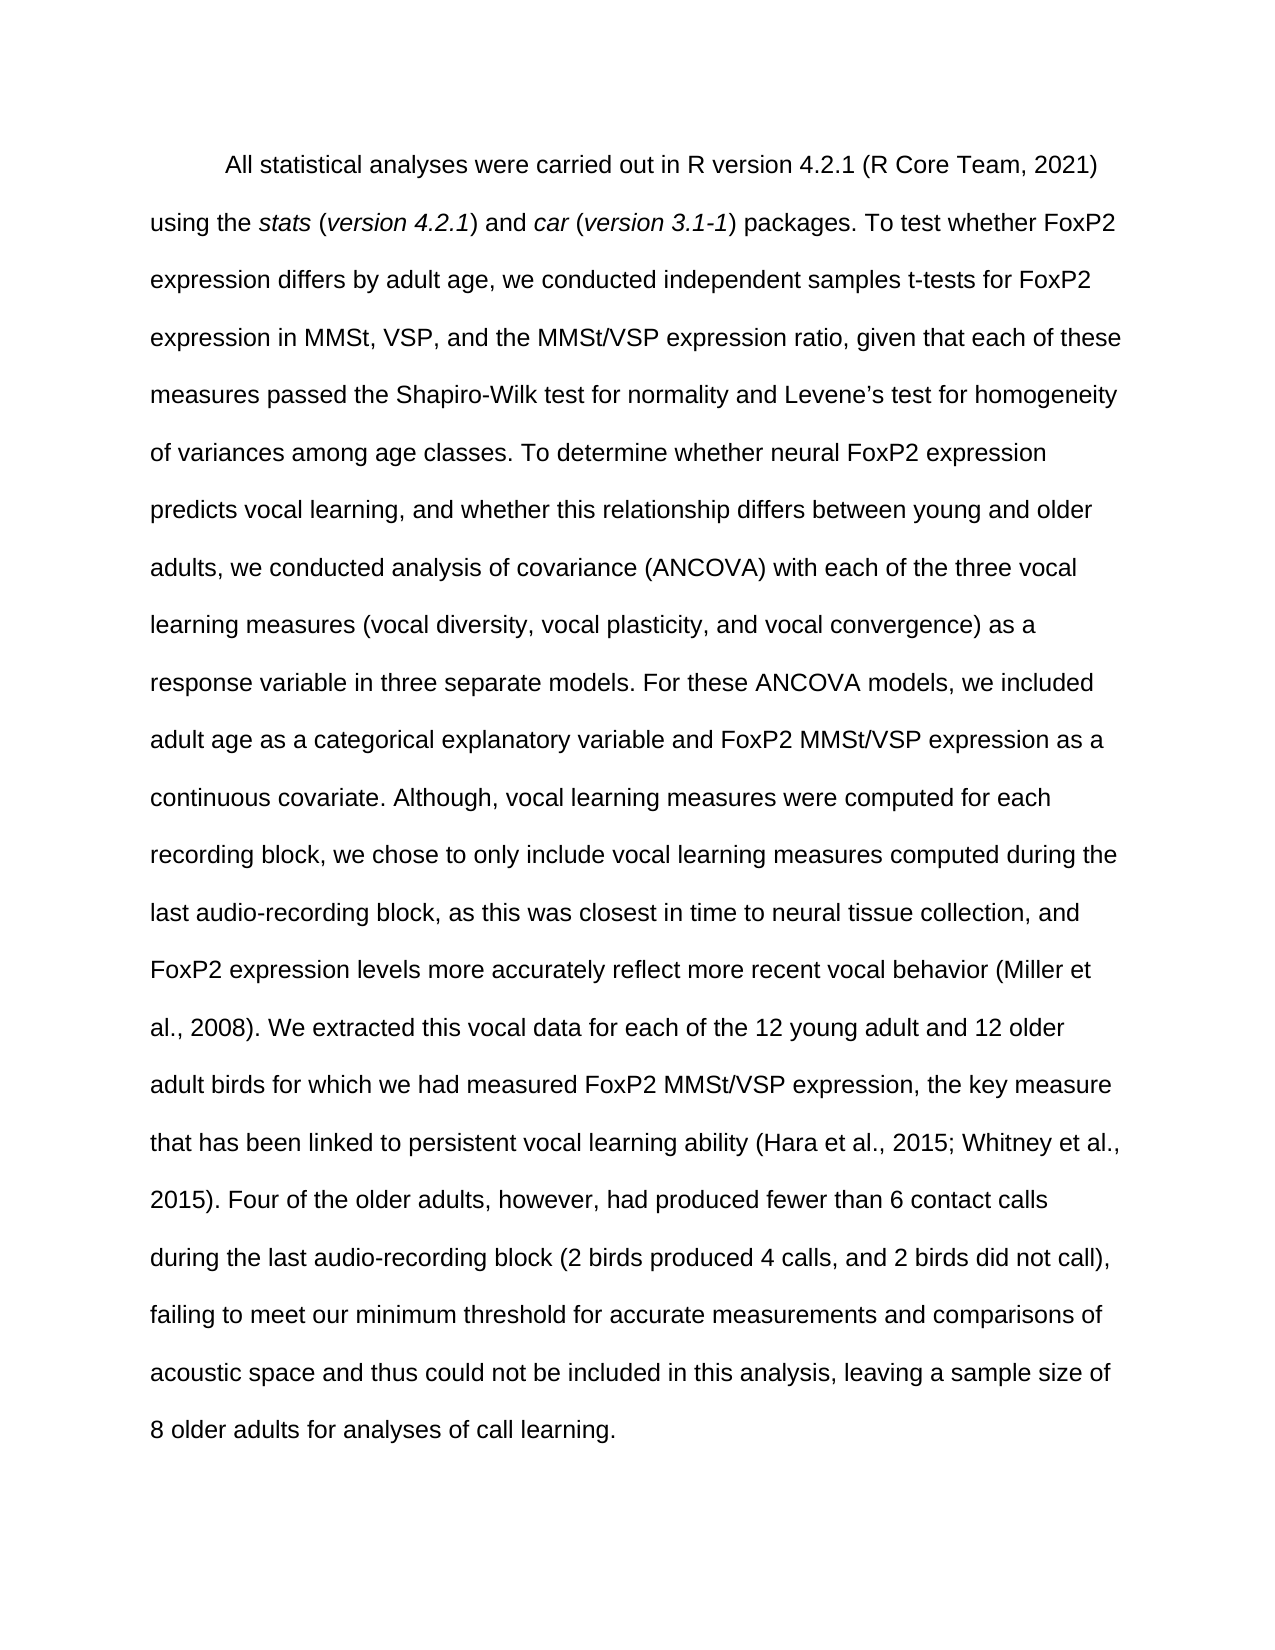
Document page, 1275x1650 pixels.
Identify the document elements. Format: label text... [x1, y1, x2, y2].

text All statistical analyses were carried out in R version 4.2.1 (R Core Team, 2021) using the stats (version 4.2.1) and car (version 3.1-1) packages. To test whether FoxP2 expression differs by adult age, we conducted independent samples t-tests for FoxP2 expression in MMSt, VSP, and the MMSt/VSP expression ratio, given that each of these measures passed the Shapiro-Wilk test for normality and Levene’s test for homogeneity of variances among age classes. To determine whether neural FoxP2 expression predicts vocal learning, and whether this relationship differs between young and older adults, we conducted analysis of covariance (ANCOVA) with each of the three vocal learning measures (vocal diversity, vocal plasticity, and vocal convergence) as a response variable in three separate models. For these ANCOVA models, we included adult age as a categorical explanatory variable and FoxP2 MMSt/VSP expression as a continuous covariate. Although, vocal learning measures were computed for each recording block, we chose to only include vocal learning measures computed during the last audio-recording block, as this was closest in time to neural tissue collection, and FoxP2 expression levels more accurately reflect more recent vocal behavior (Miller et al., 2008). We extracted this vocal data for each of the 12 young adult and 12 older adult birds for which we had measured FoxP2 MMSt/VSP expression, the key measure that has been linked to persistent vocal learning ability (Hara et al., 2015; Whitney et al., 2015). Four of the older adults, however, had produced fewer than 6 contact calls during the last audio-recording block (2 birds produced 4 calls, and 2 birds did not call), failing to meet our minimum threshold for accurate measurements and comparisons of acoustic space and thus could not be included in this analysis, leaving a sample size of 8 older adults for analyses of call learning. [150, 150, 1125, 1444]
